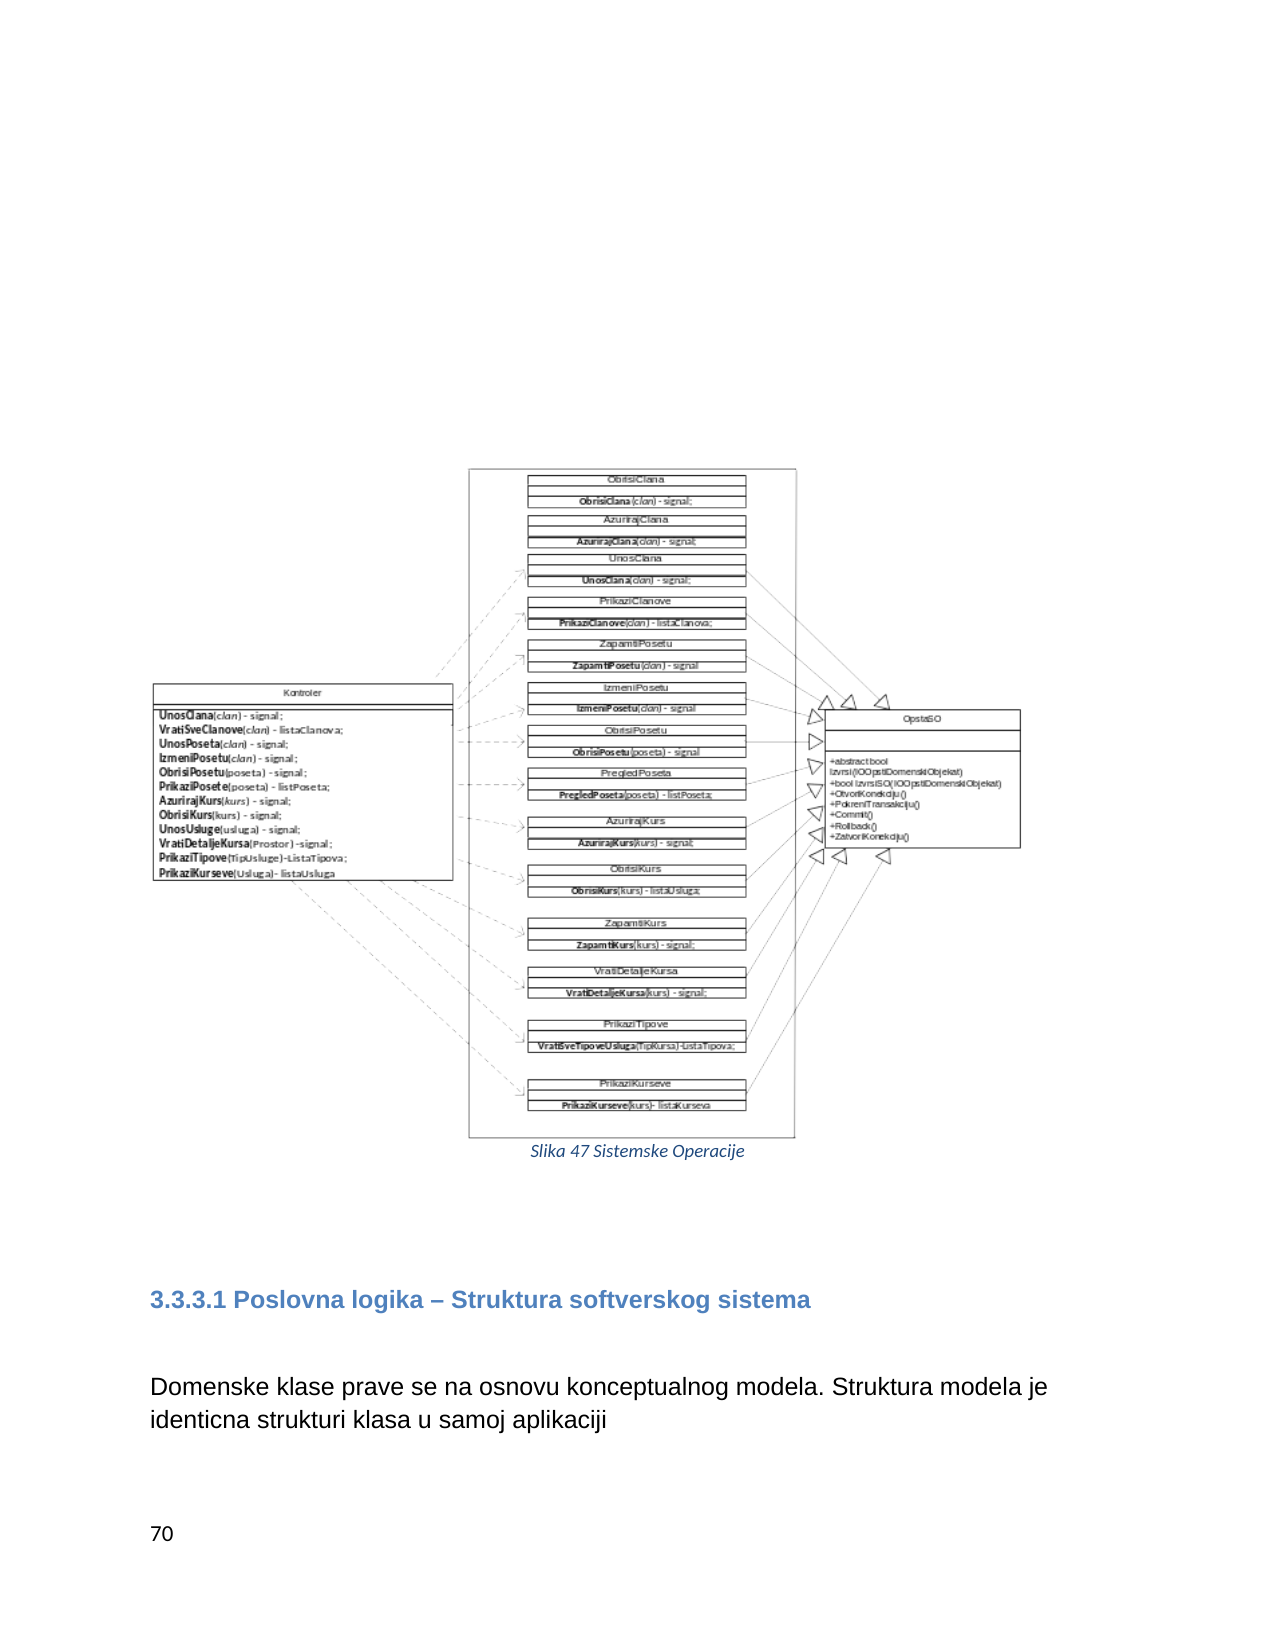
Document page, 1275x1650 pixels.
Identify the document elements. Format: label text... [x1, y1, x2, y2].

subtitle 3.3.3.1 Poslovna logika – Struktura softverskog sistema [150, 1285, 1125, 1313]
text Domenske klase prave se na osnovu konceptualnog modela. Struktura modela je identicna strukturi klasa u samoj aplikaciji [150, 1372, 1125, 1433]
